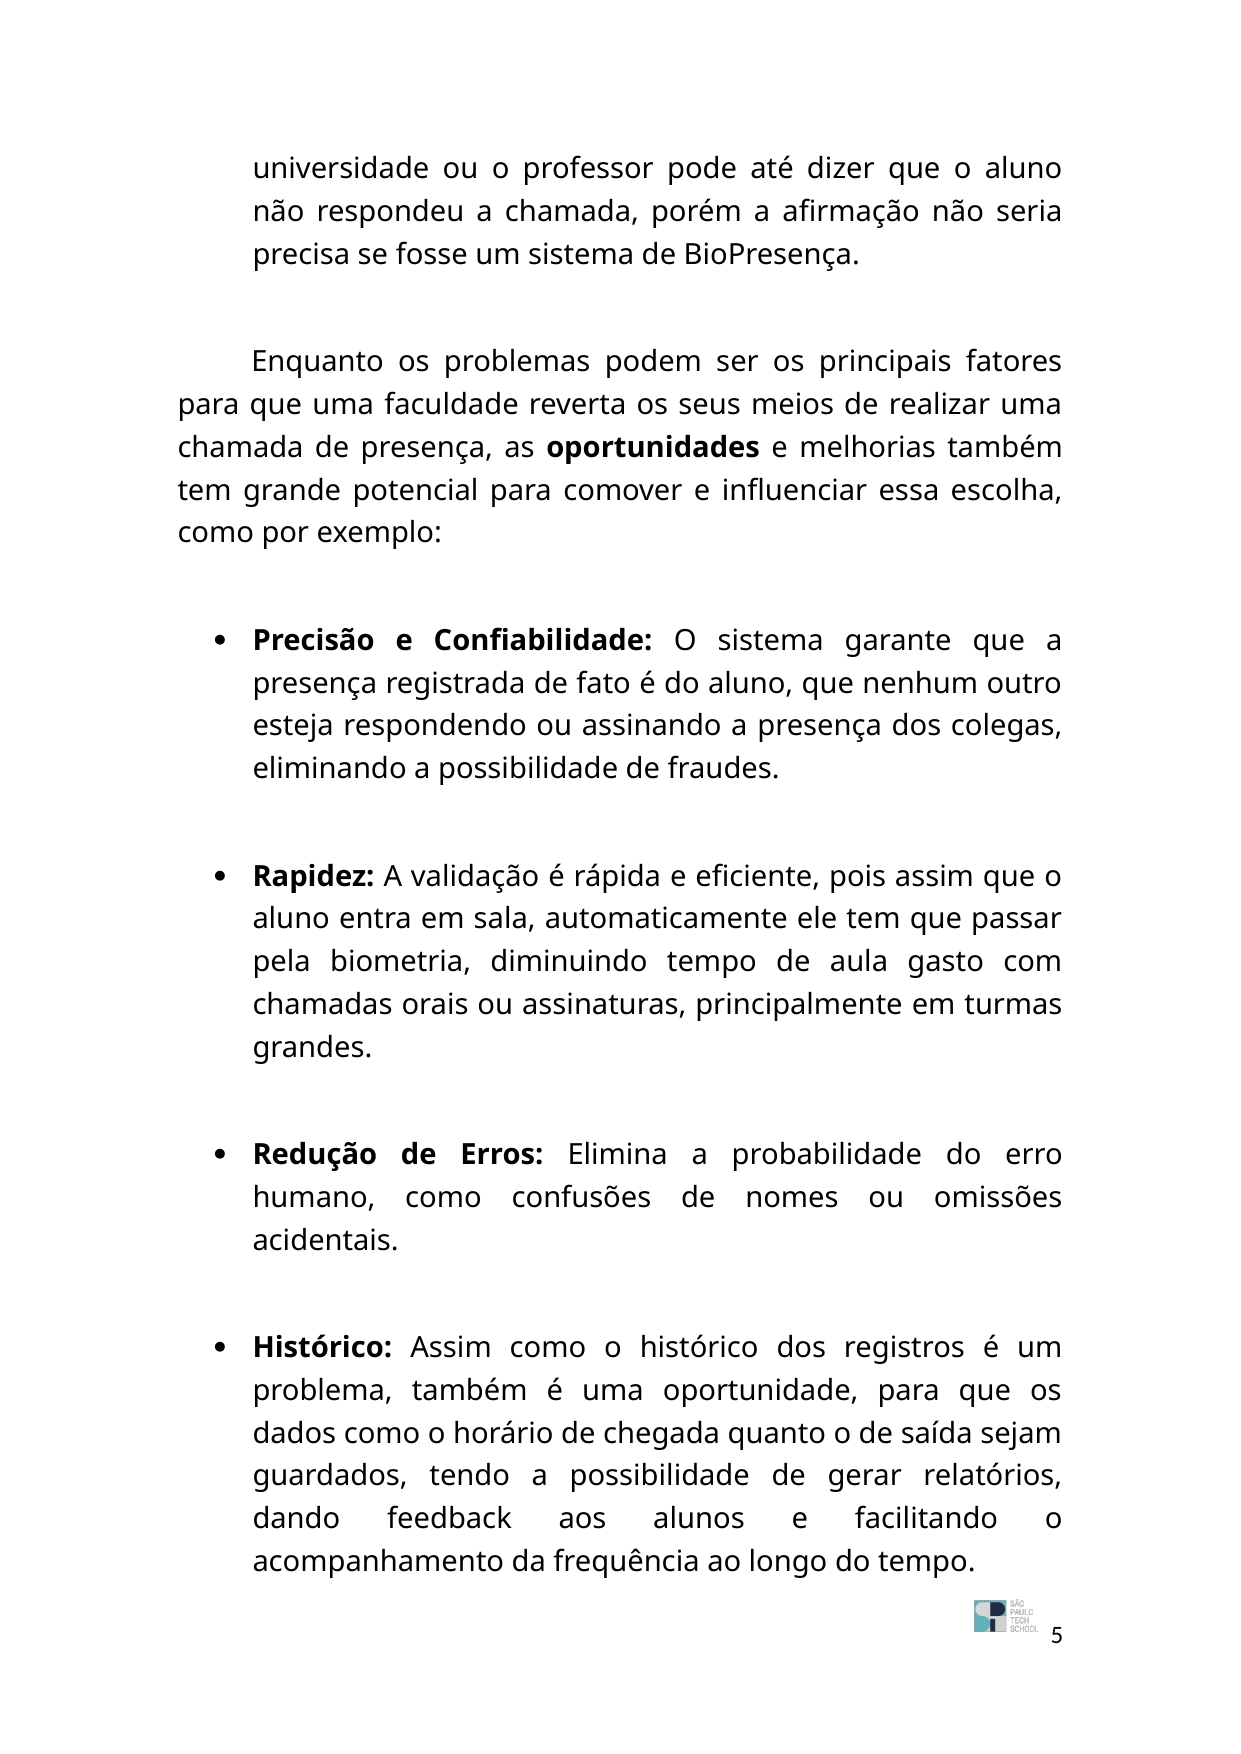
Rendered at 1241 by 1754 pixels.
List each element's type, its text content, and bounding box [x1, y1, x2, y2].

list Precisão e Confiabilidade: O sistema garante que a presença registrada de fato é do aluno, que nenhum outro esteja respondendo ou assinando a presença dos colegas, eliminando a possibilidade de fraudes. [215, 619, 1063, 787]
picture [961, 1598, 1051, 1644]
list Rapidez: A validação é rápida e eficiente, pois assim que o aluno entra em sala, automaticamente ele tem que passar pela biometria, diminuindo tempo de aula gasto com chamadas orais ou assinaturas, principalmente em turmas grandes. [215, 855, 1063, 1066]
list Histórico: Assim como o histórico dos registros é um problema, também é uma oportunidade, para que os dados como o horário de chegada quanto o de saída sejam guardados, tendo a possibilidade de gerar relatórios, dando feedback aos alunos e facilitando o acompanhamento da frequência ao longo do tempo. [215, 1326, 1063, 1580]
text Enquanto os problemas podem ser os principais fatores para que uma faculdade reverta os seus meios de realizar uma chamada de presença, as oportunidades e melhorias também tem grande potencial para comover e influenciar essa escolha, como por exemplo: [177, 341, 1063, 551]
list Redução de Erros: Elimina a probabilidade do erro humano, como confusões de nomes ou omissões acidentais. [215, 1133, 1063, 1259]
